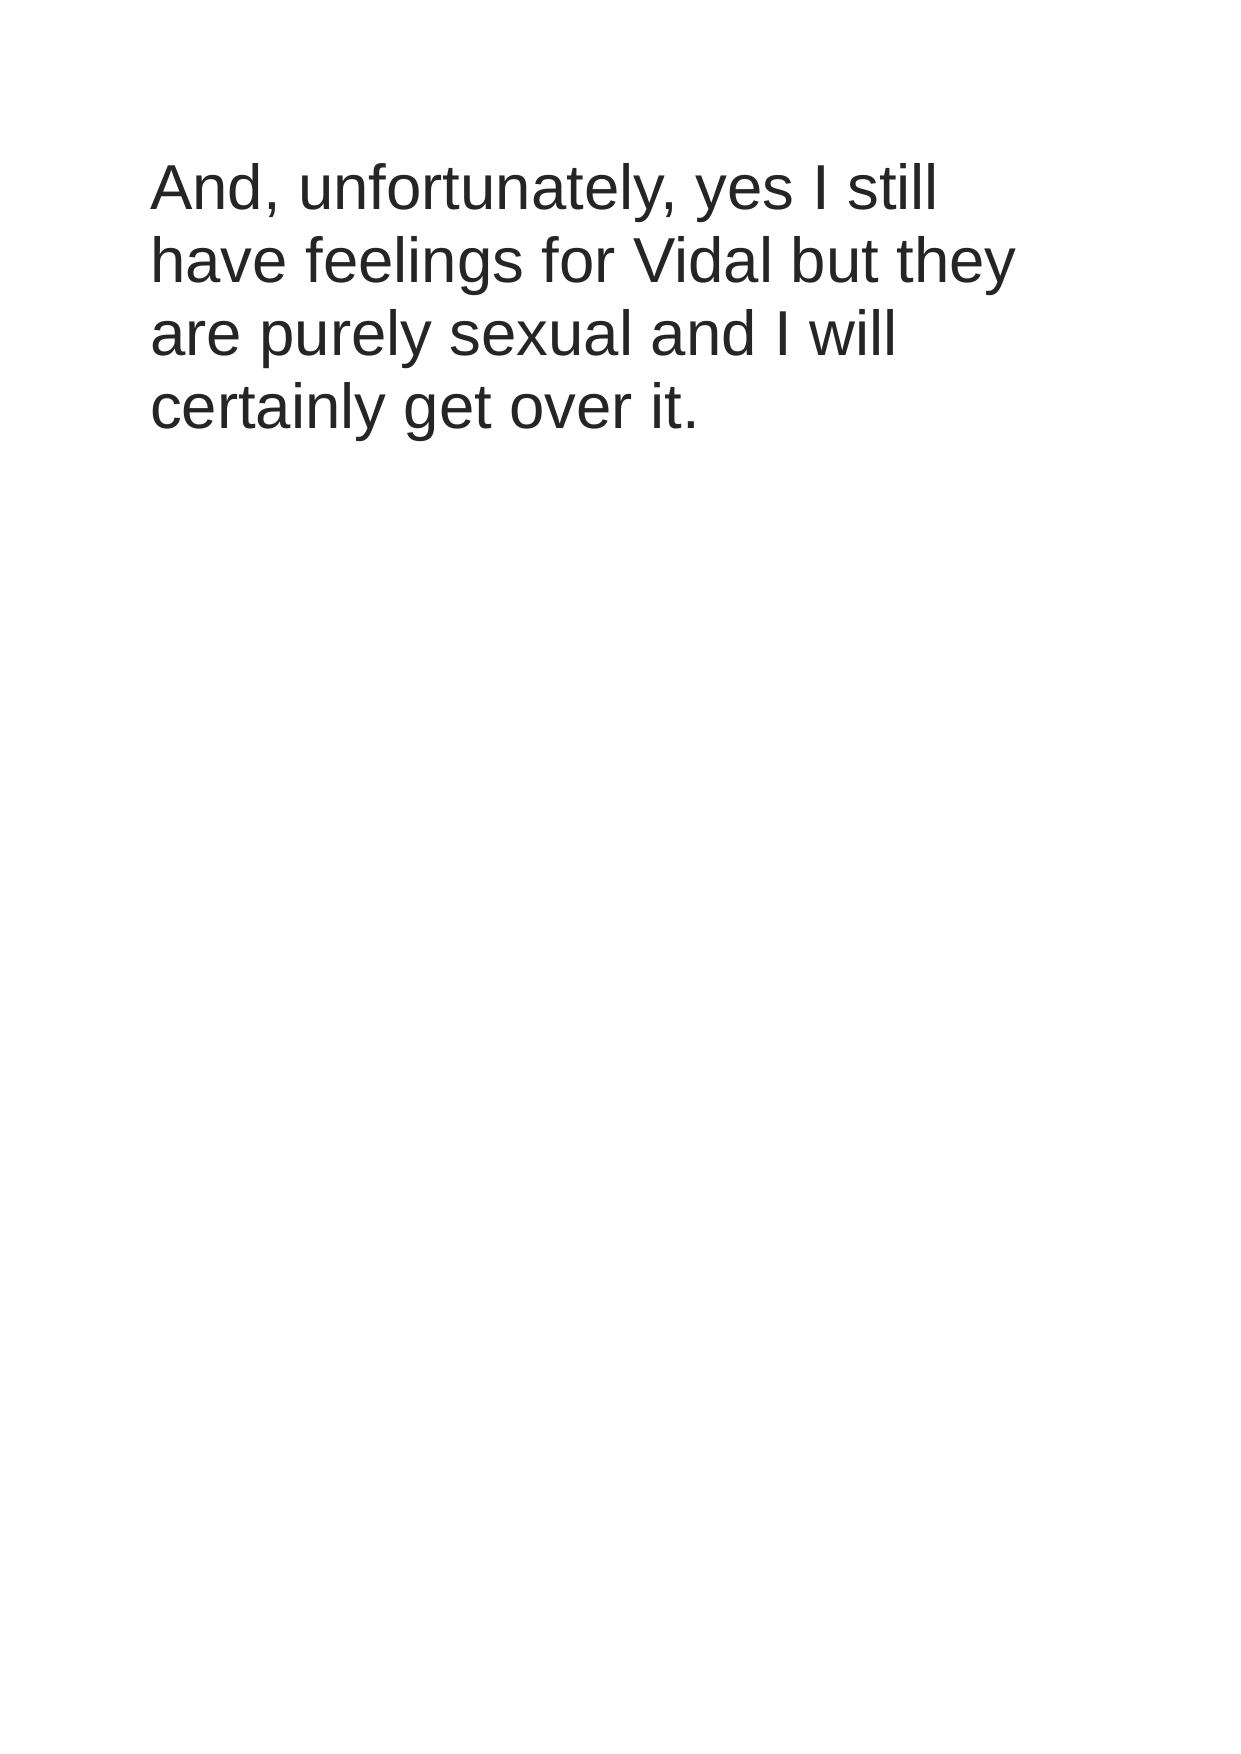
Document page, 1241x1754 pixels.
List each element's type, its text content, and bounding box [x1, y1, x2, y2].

text And, unfortunately, yes I still have feelings for Vidal but they are purely sexual and I will certainly get over it. [150, 150, 1090, 442]
